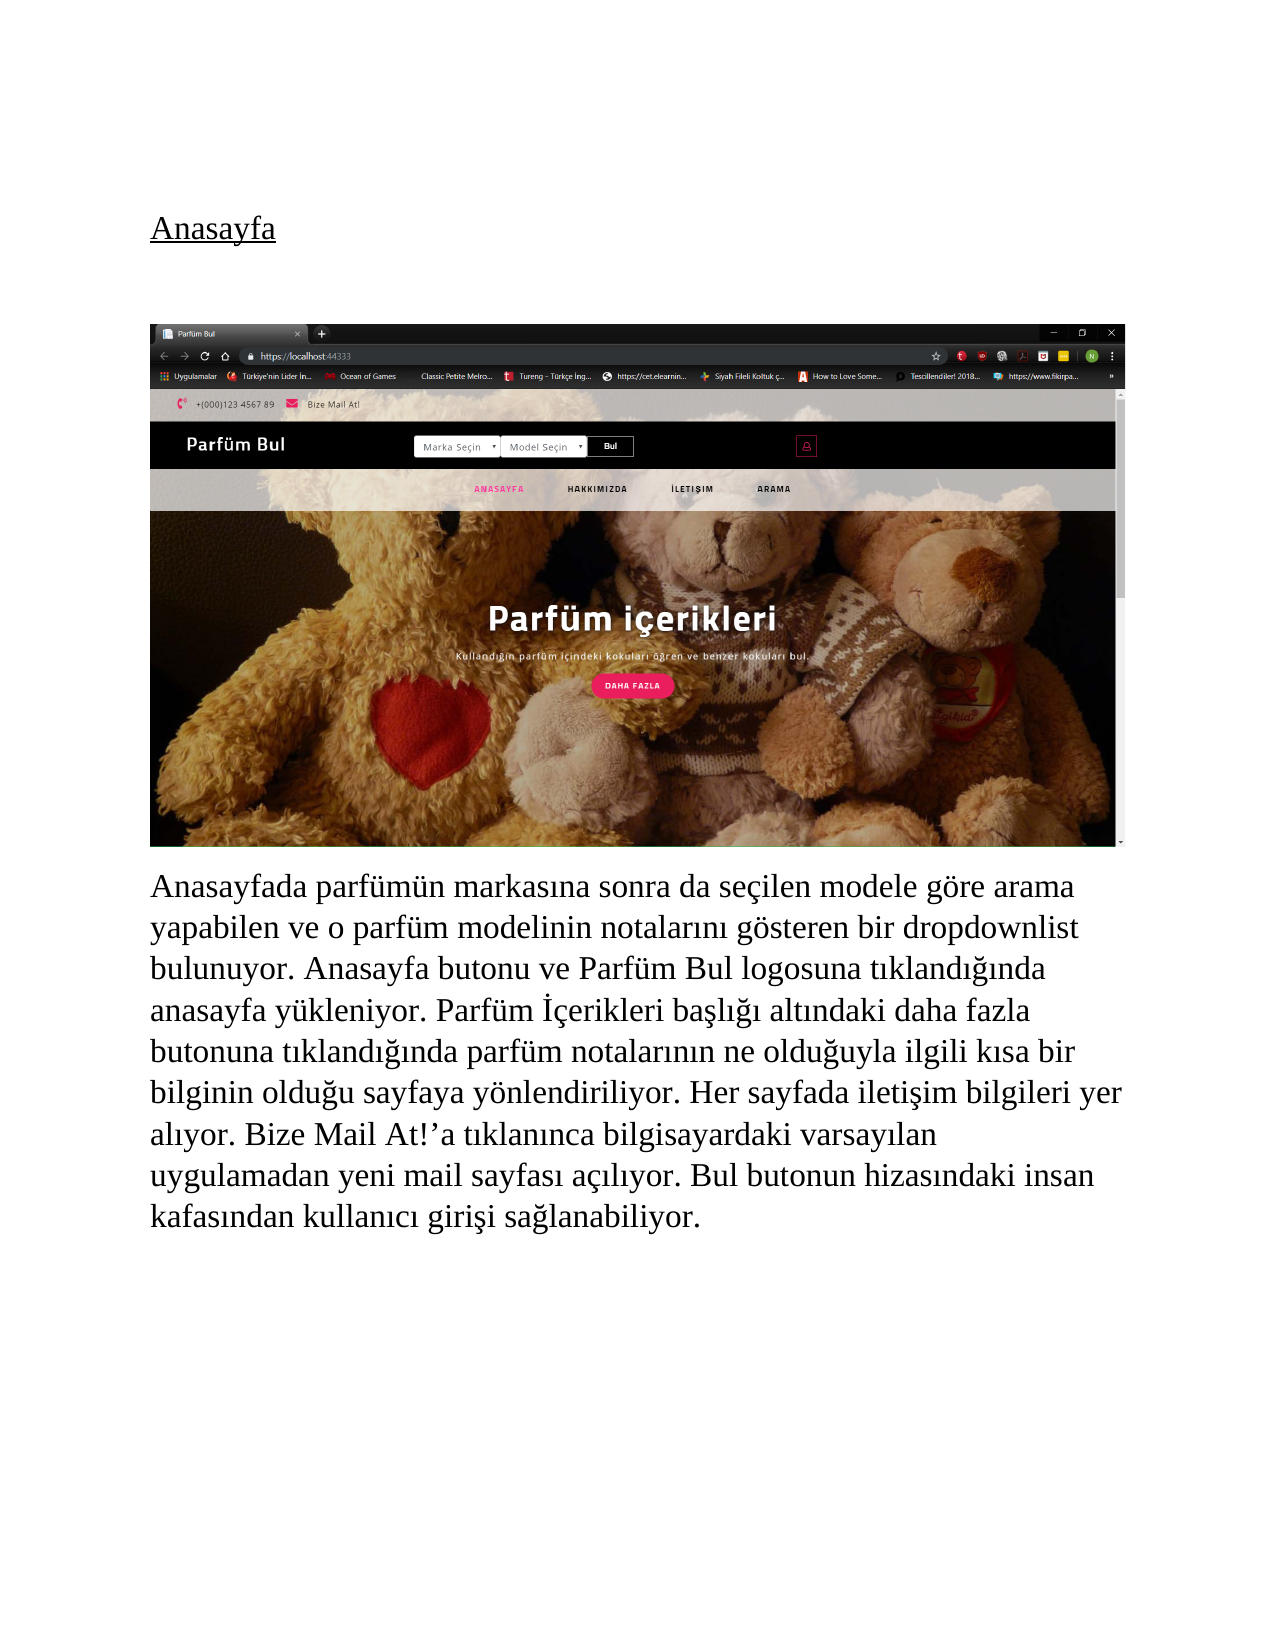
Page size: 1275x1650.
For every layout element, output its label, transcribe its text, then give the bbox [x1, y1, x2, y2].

text Anasayfada parfümün markasına sonra da seçilen modele göre arama yapabilen ve o parfüm modelinin notalarını gösteren bir dropdownlist bulunuyor. Anasayfa butonu ve Parfüm Bul logosuna tıklandığında anasayfa yükleniyor. Parfüm İçerikleri başlığı altındaki daha fazla butonuna tıklandığında parfüm notalarının ne olduğuyla ilgili kısa bir bilginin olduğu sayfaya yönlendiriliyor. Her sayfada iletişim bilgileri yer alıyor. Bize Mail At!’a tıklanınca bilgisayardaki varsayılan uygulamadan yeni mail sayfası açılıyor. Bul butonun hizasındaki insan kafasından kullanıcı girişi sağlanabiliyor. [150, 866, 1125, 1235]
text Anasayfa [150, 208, 1125, 246]
picture [150, 324, 1125, 847]
